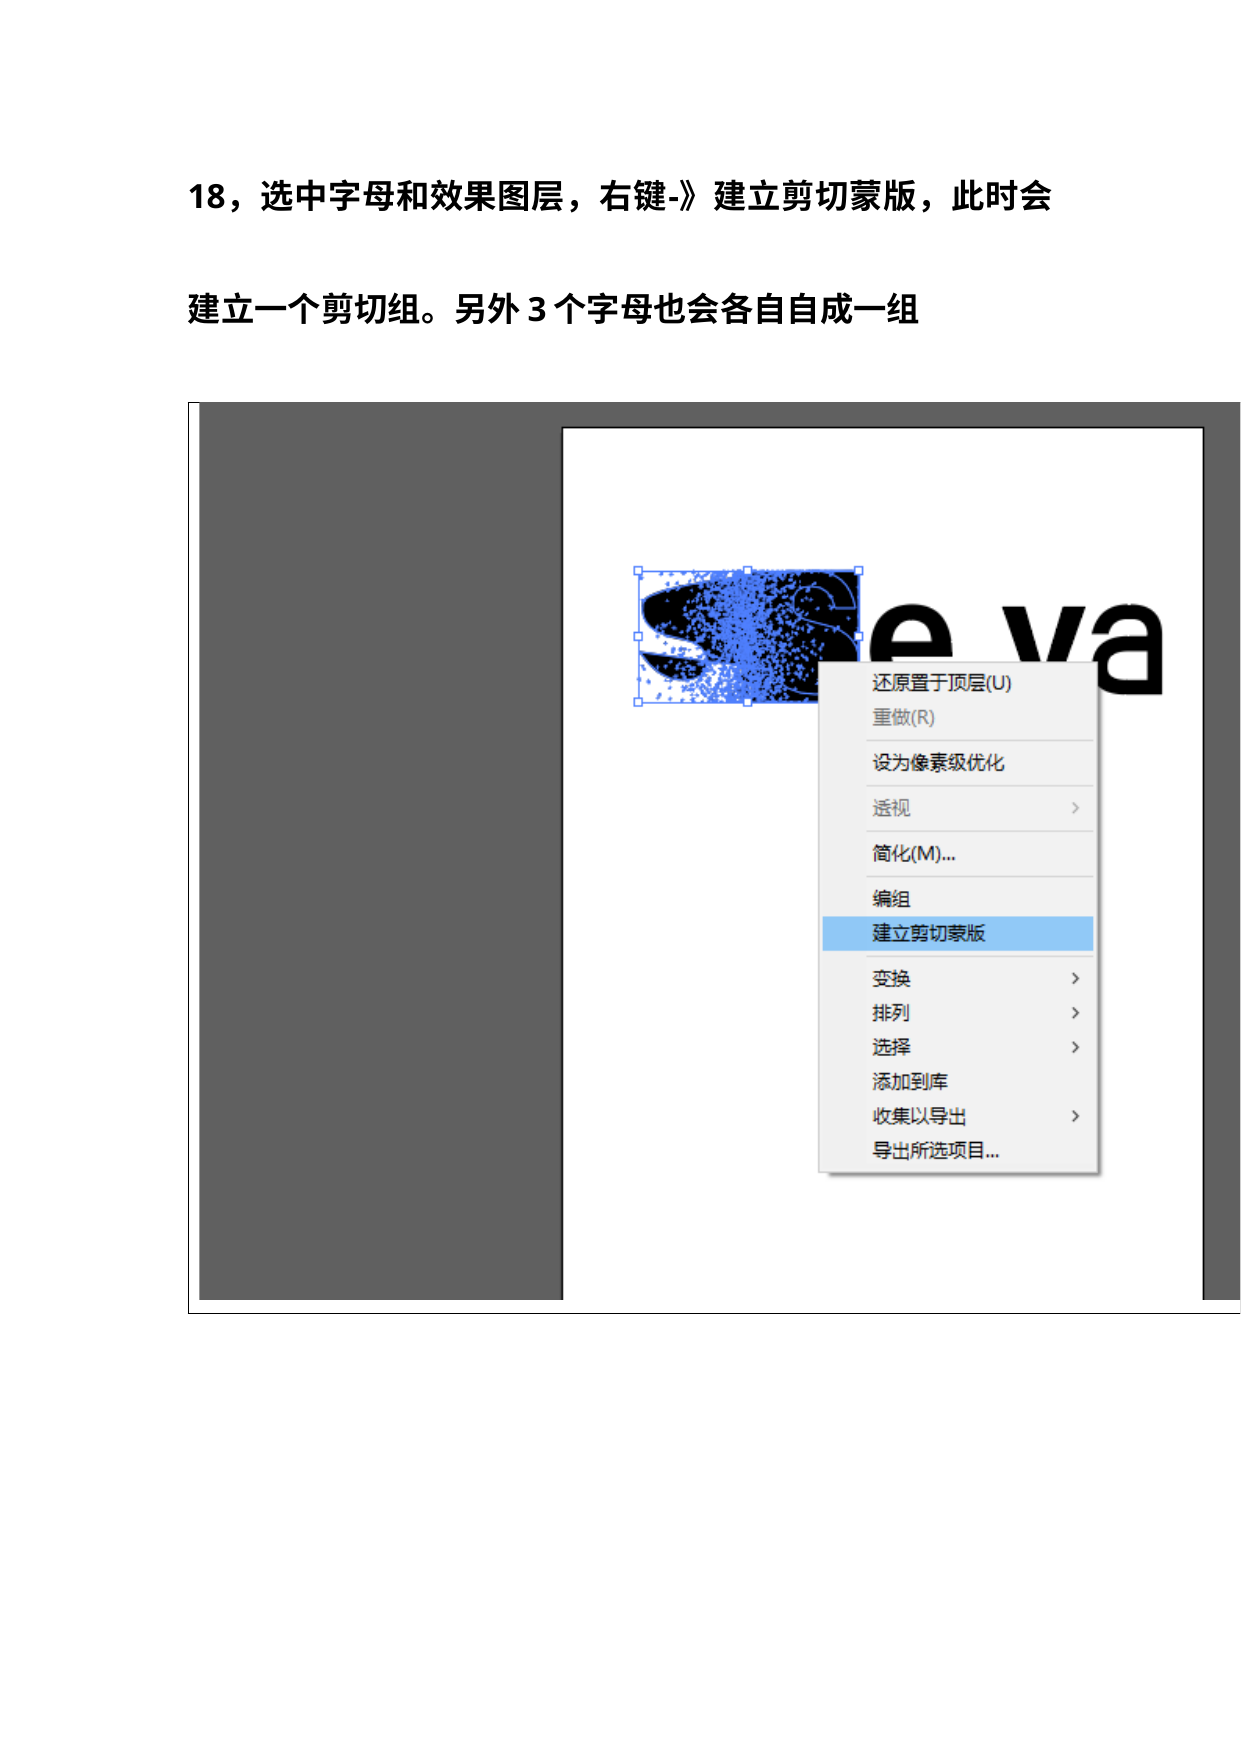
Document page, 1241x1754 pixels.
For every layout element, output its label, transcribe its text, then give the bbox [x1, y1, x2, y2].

picture [199, 402, 1241, 1300]
table_header [189, 403, 1240, 1313]
subtitle 18，选中字母和效果图层，右键-》建立剪切蒙版，此时会建立一个剪切组。另外3个字母也会各自自成一组 [187, 162, 1053, 339]
